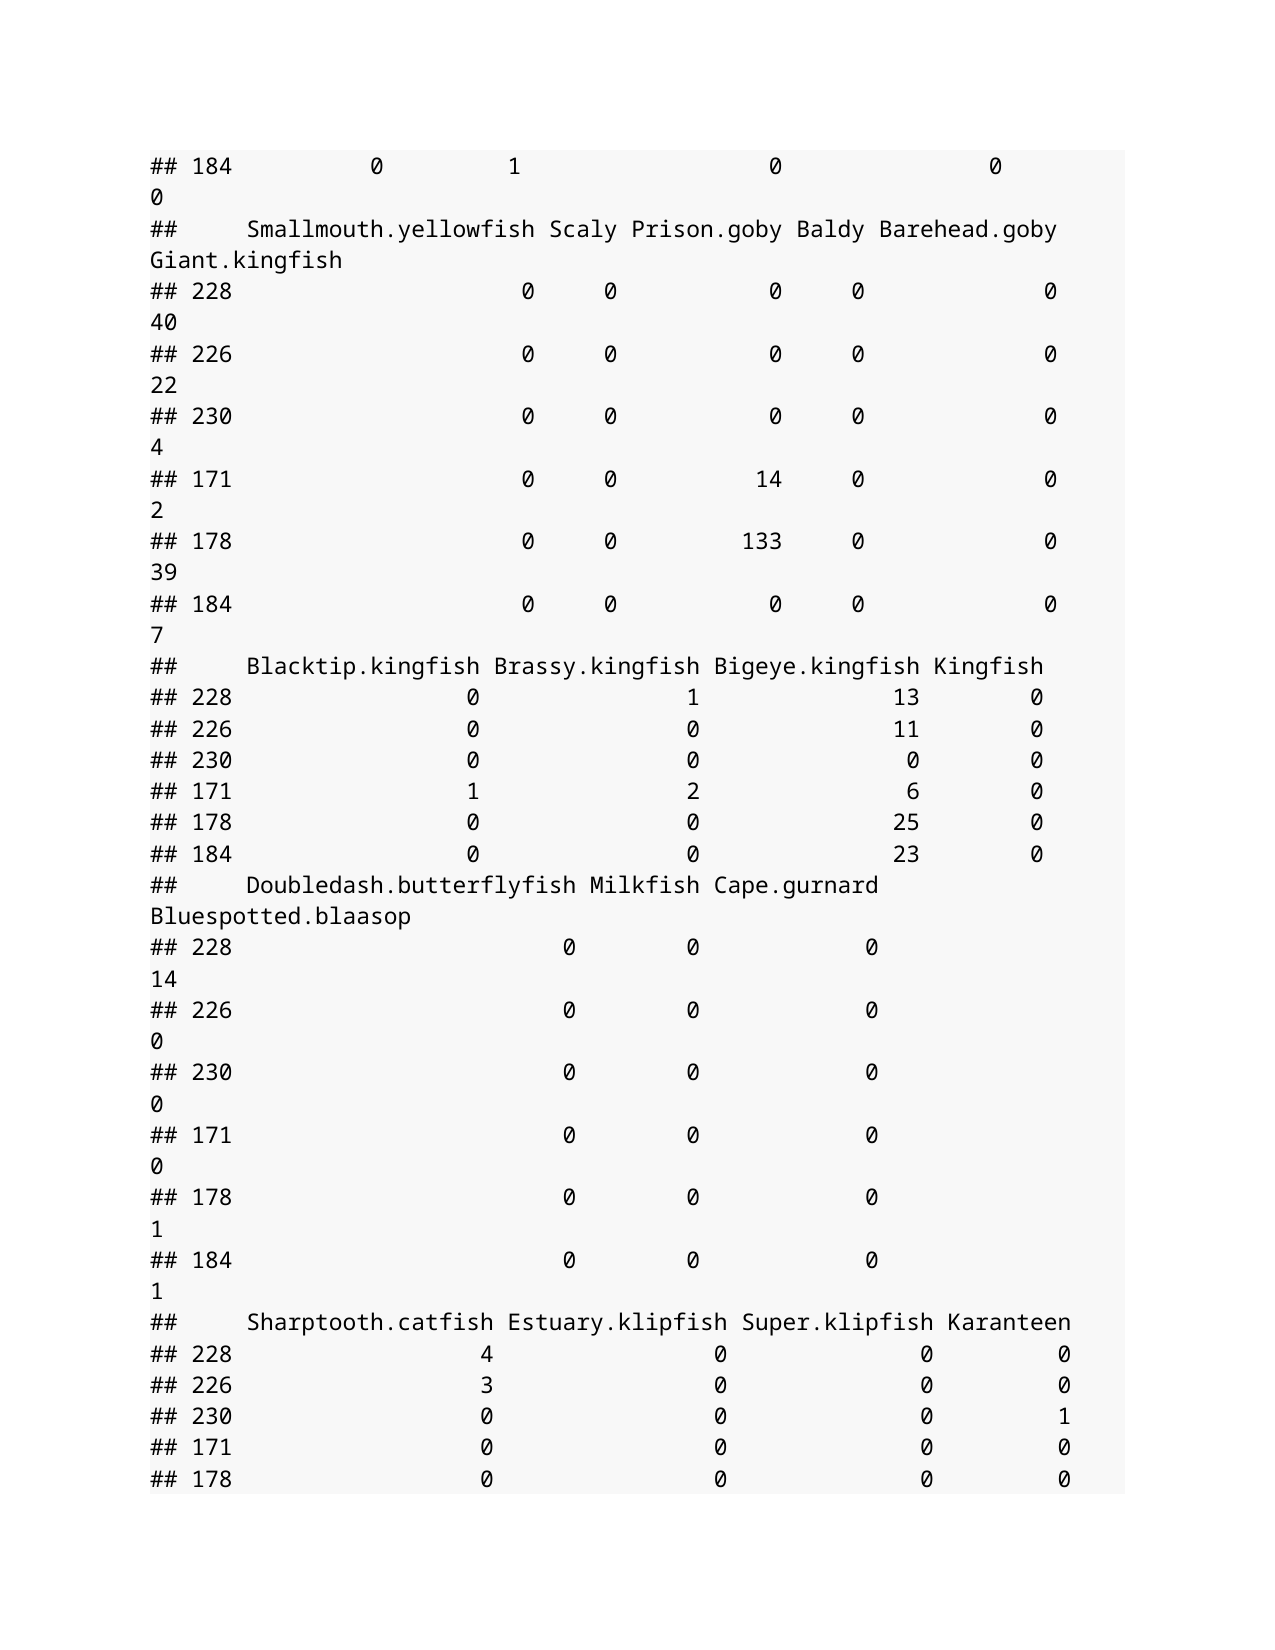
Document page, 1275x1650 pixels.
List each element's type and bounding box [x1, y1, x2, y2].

text [150, 150, 1125, 1494]
